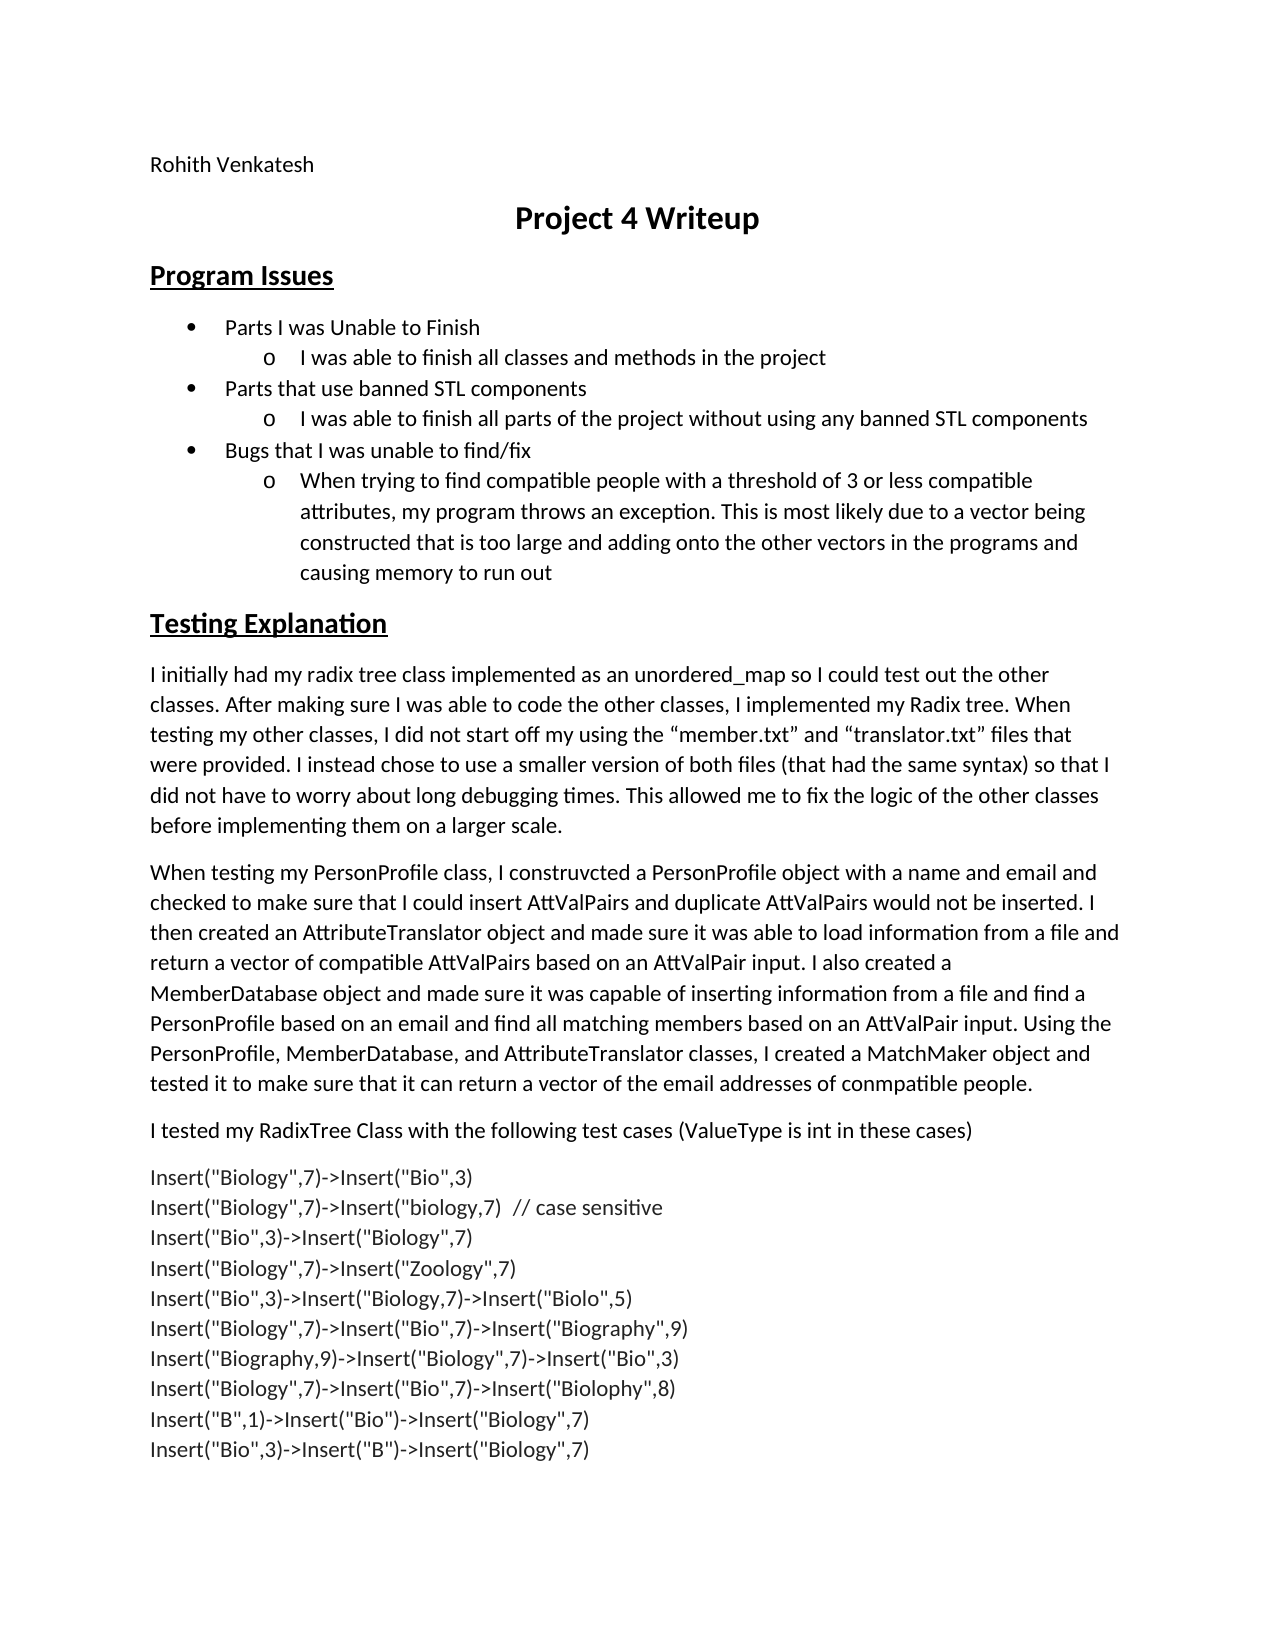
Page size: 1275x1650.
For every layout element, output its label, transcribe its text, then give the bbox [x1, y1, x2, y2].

text When testing my PersonProfile class, I construvcted a PersonProfile object with a name and email and checked to make sure that I could insert AttValPairs and duplicate AttValPairs would not be inserted. I then created an AttributeTranslator object and made sure it was able to load information from a file and return a vector of compatible AttValPairs based on an AttValPair input. I also created a MemberDatabase object and made sure it was capable of inserting information from a file and find a PersonProfile based on an email and find all matching members based on an AttValPair input. Using the PersonProfile, MemberDatabase, and AttributeTranslator classes, I created a MatchMaker object and tested it to make sure that it can return a vector of the email addresses of conmpatible people. [150, 858, 1125, 1097]
text I tested my RadixTree Class with the following test cases (ValueType is int in these cases) [150, 1116, 1125, 1144]
text I initially had my radix tree class implemented as an unordered_map so I could test out the other classes. After making sure I was able to code the other classes, I implemented my Radix tree. When testing my other classes, I did not start off my using the “member.txt” and “translator.txt” files that were provided. I instead chose to use a smaller version of both files (that had the same syntax) so that I did not have to worry about long debugging times. This allowed me to fix the logic of the other classes before implementing them on a larger scale. [150, 660, 1125, 839]
list Parts I was Unable to Finish [187, 313, 1125, 341]
list I was able to finish all classes and methods in the project [262, 343, 1125, 372]
list When trying to find compatible people with a threshold of 3 or less compatible attributes, my program throws an exception. This is most likely due to a vector being constructed that is too large and adding onto the other vectors in the programs and causing memory to run out [262, 466, 1125, 586]
text Rohith Venkatesh [150, 150, 1125, 178]
list Bugs that I was unable to find/fix [187, 436, 1125, 464]
list Parts that use banned STL components [187, 374, 1125, 402]
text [150, 1163, 1125, 1463]
text Testing Explanation [150, 605, 1125, 640]
text Project 4 Writeup [150, 197, 1125, 238]
list I was able to finish all parts of the project without using any banned STL components [262, 404, 1125, 434]
text Program Issues [150, 257, 1125, 293]
